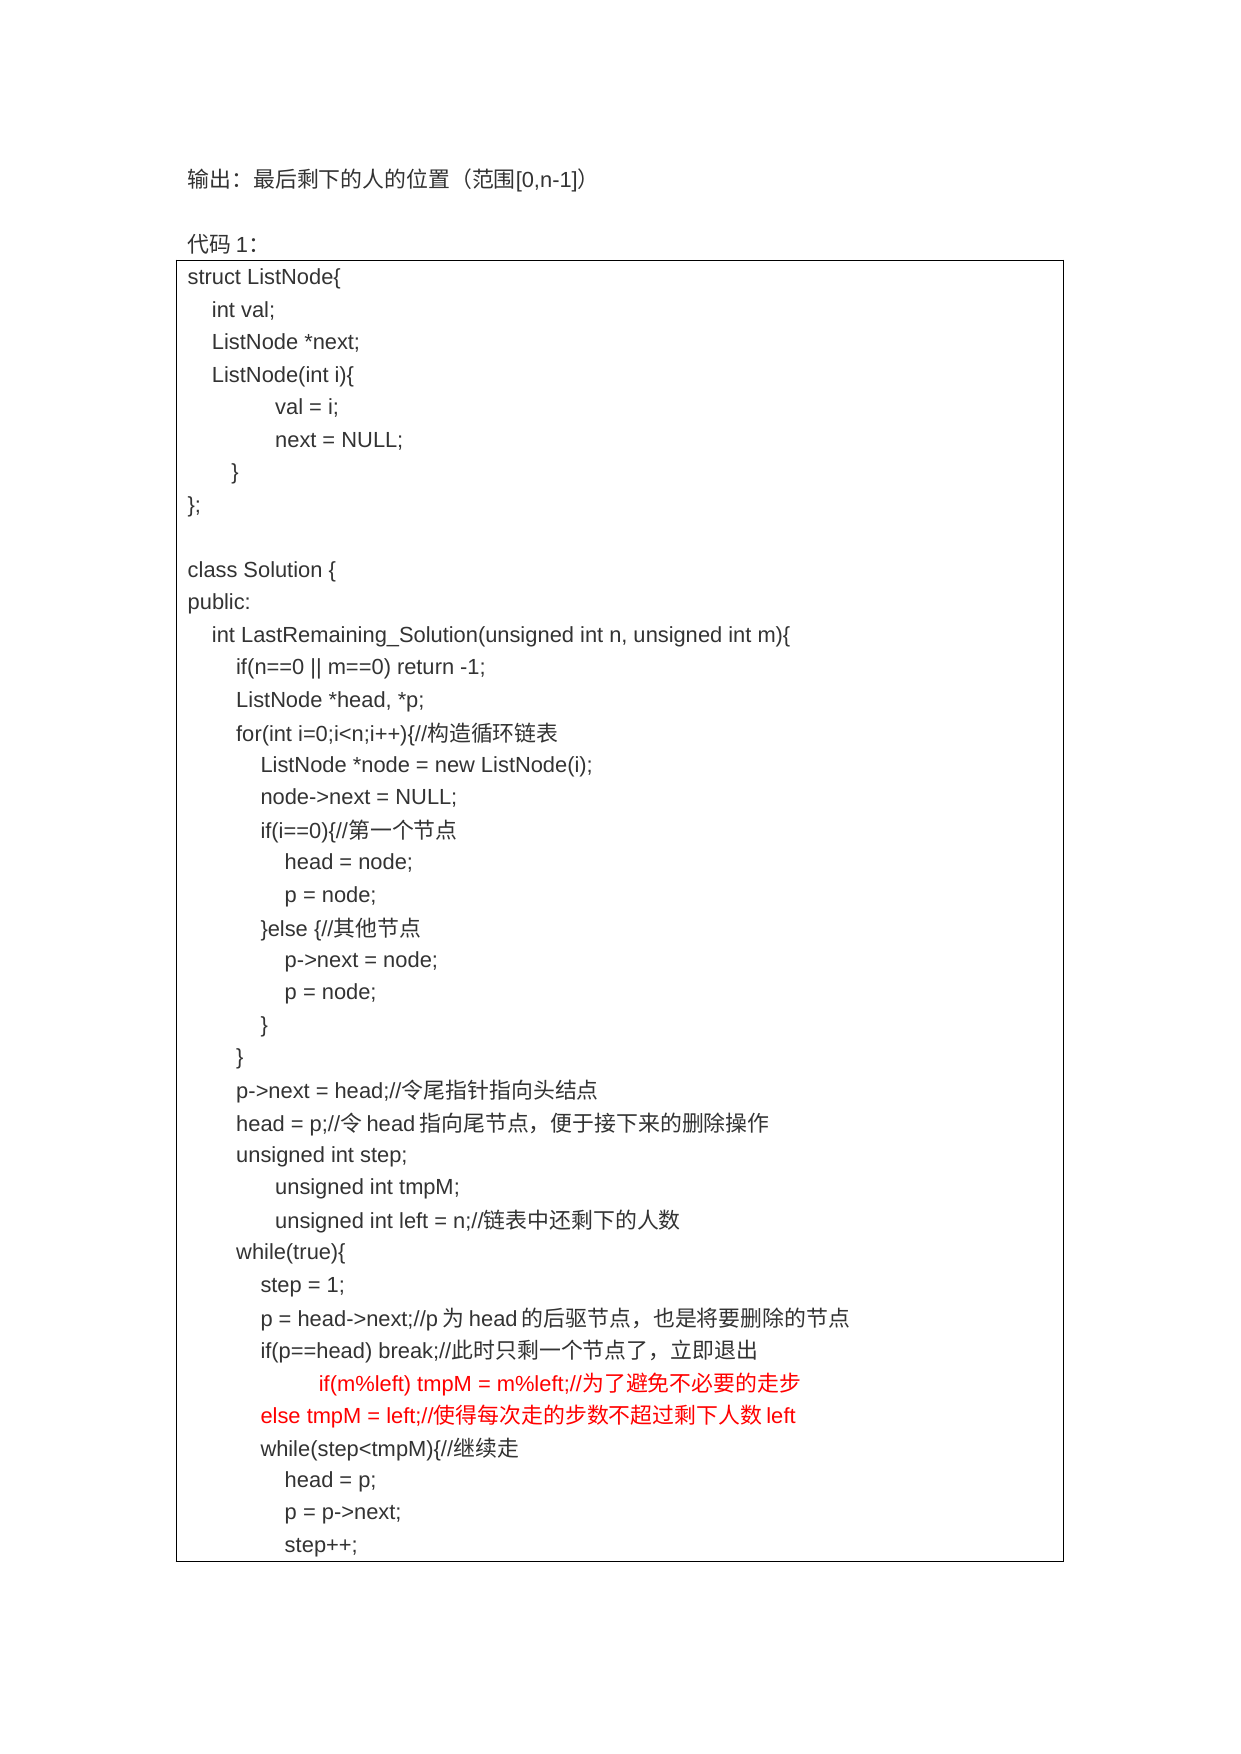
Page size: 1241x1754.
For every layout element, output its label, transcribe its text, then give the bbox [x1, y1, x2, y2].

text 输出：最后剩下的人的位置（范围[0,n-1]） [187, 162, 1053, 194]
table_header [177, 261, 1063, 1561]
text 代码1： [187, 227, 1053, 259]
